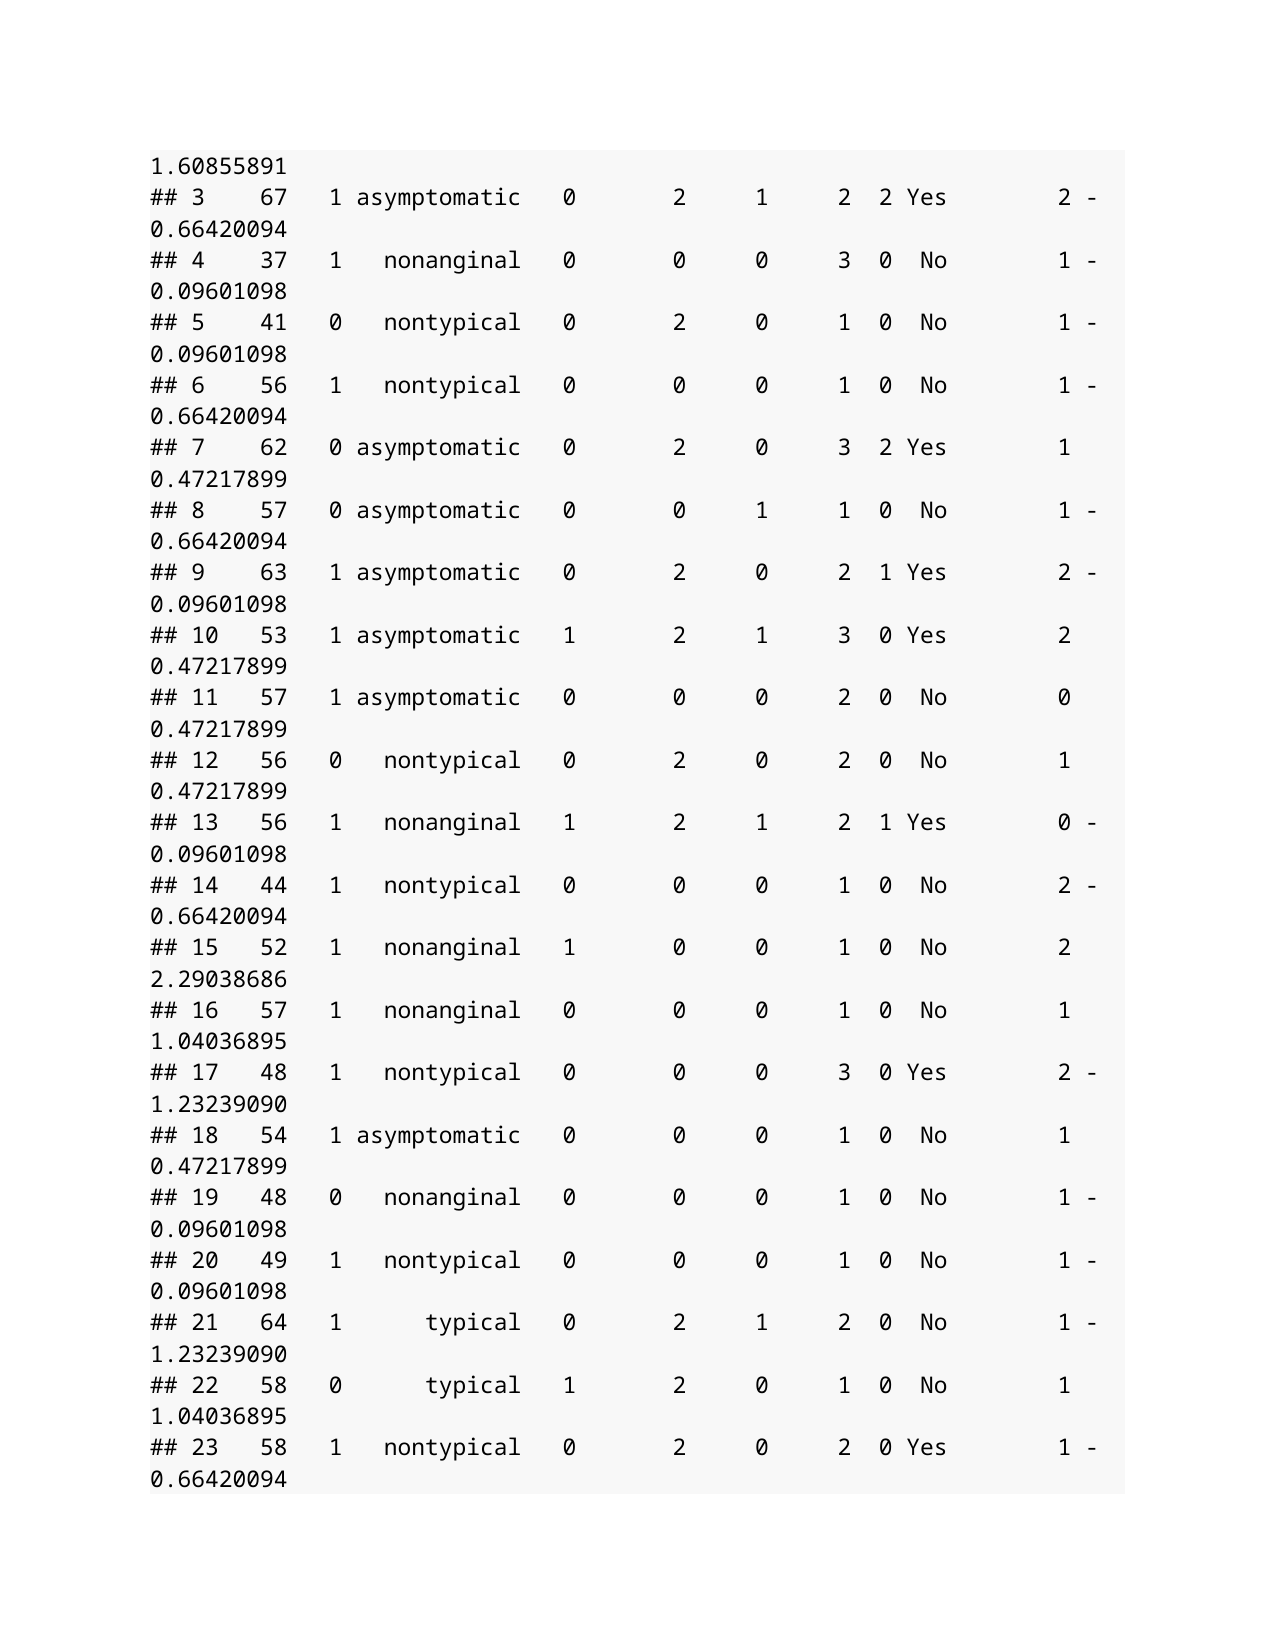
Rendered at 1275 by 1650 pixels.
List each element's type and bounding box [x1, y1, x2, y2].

text [150, 150, 1125, 1494]
